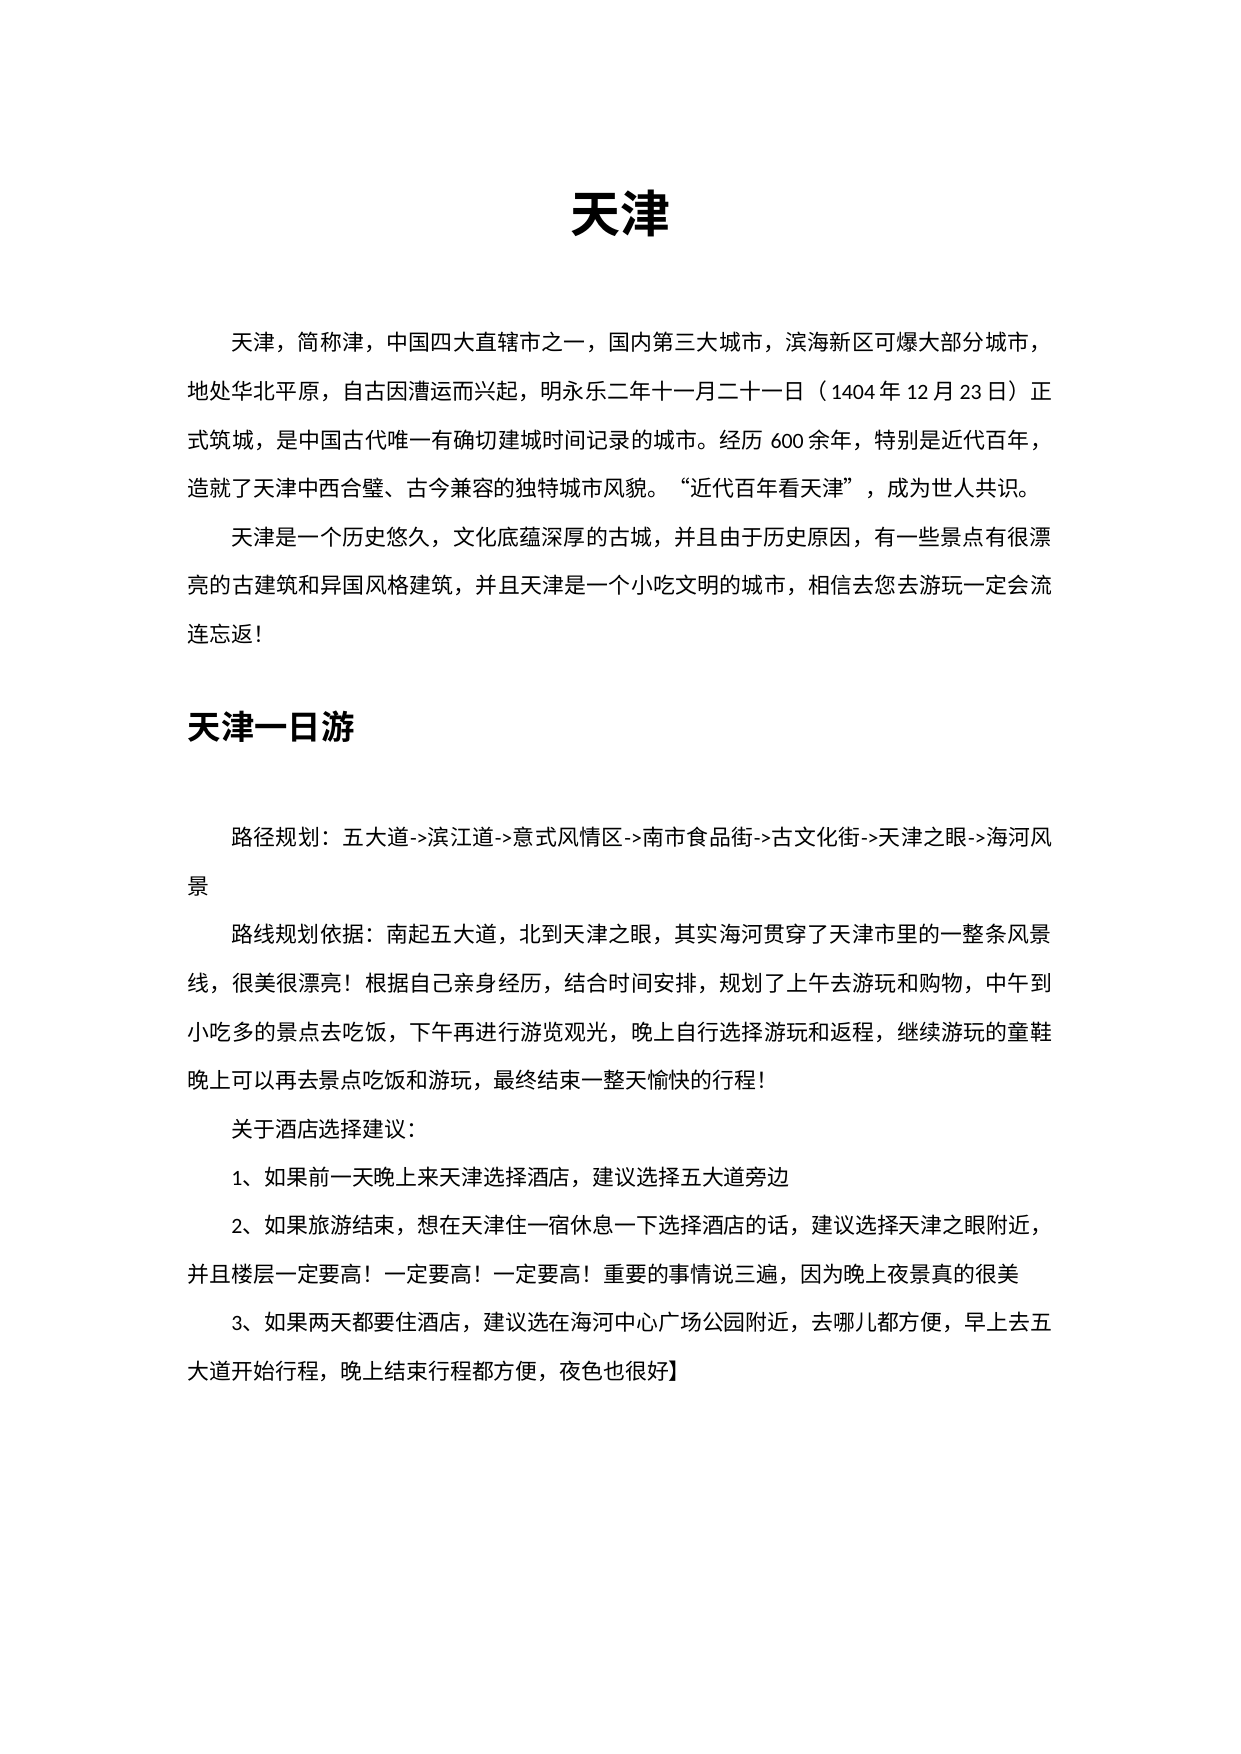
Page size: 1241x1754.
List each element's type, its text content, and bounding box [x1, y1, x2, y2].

subtitle 天津一日游 [187, 692, 1053, 757]
text 关于酒店选择建议： [187, 1111, 1053, 1144]
text 路径规划：五大道->滨江道->意式风情区->南市食品街->古文化街->天津之眼->海河风景 [187, 819, 1053, 901]
text 天津是一个历史悠久，文化底蕴深厚的古城，并且由于历史原因，有一些景点有很漂亮的古建筑和异国风格建筑，并且天津是一个小吃文明的城市，相信去您去游玩一定会流连忘返！ [187, 519, 1053, 649]
text 3、如果两天都要住酒店，建议选在海河中心广场公园附近，去哪儿都方便，早上去五大道开始行程，晚上结束行程都方便，夜色也很好】 [187, 1305, 1053, 1386]
text 1、如果前一天晚上来天津选择酒店，建议选择五大道旁边 [187, 1159, 1053, 1192]
text 路线规划依据：南起五大道，北到天津之眼，其实海河贯穿了天津市里的一整条风景线，很美很漂亮！根据自己亲身经历，结合时间安排，规划了上午去游玩和购物，中午到小吃多的景点去吃饭，下午再进行游览观光，晚上自行选择游玩和返程，继续游玩的童鞋，晚上可以再去景点吃饭和游玩，最终结束一整天愉快的行程！ [187, 917, 1053, 1095]
text 天津，简称津，中国四大直辖市之一，国内第三大城市，滨海新区可爆大部分城市，地处华北平原，自古因漕运而兴起，明永乐二年十一月二十一日（1404年12月23日）正式筑城，是中国古代唯一有确切建城时间记录的城市。经历600余年，特别是近代百年，造就了天津中西合璧、古今兼容的独特城市风貌。“近代百年看天津”，成为世人共识。 [187, 325, 1053, 503]
subtitle 天津 [187, 162, 1053, 259]
text 2、如果旅游结束，想在天津住一宿休息一下选择酒店的话，建议选择天津之眼附近，并且楼层一定要高！一定要高！一定要高！重要的事情说三遍，因为晚上夜景真的很美 [187, 1208, 1053, 1289]
